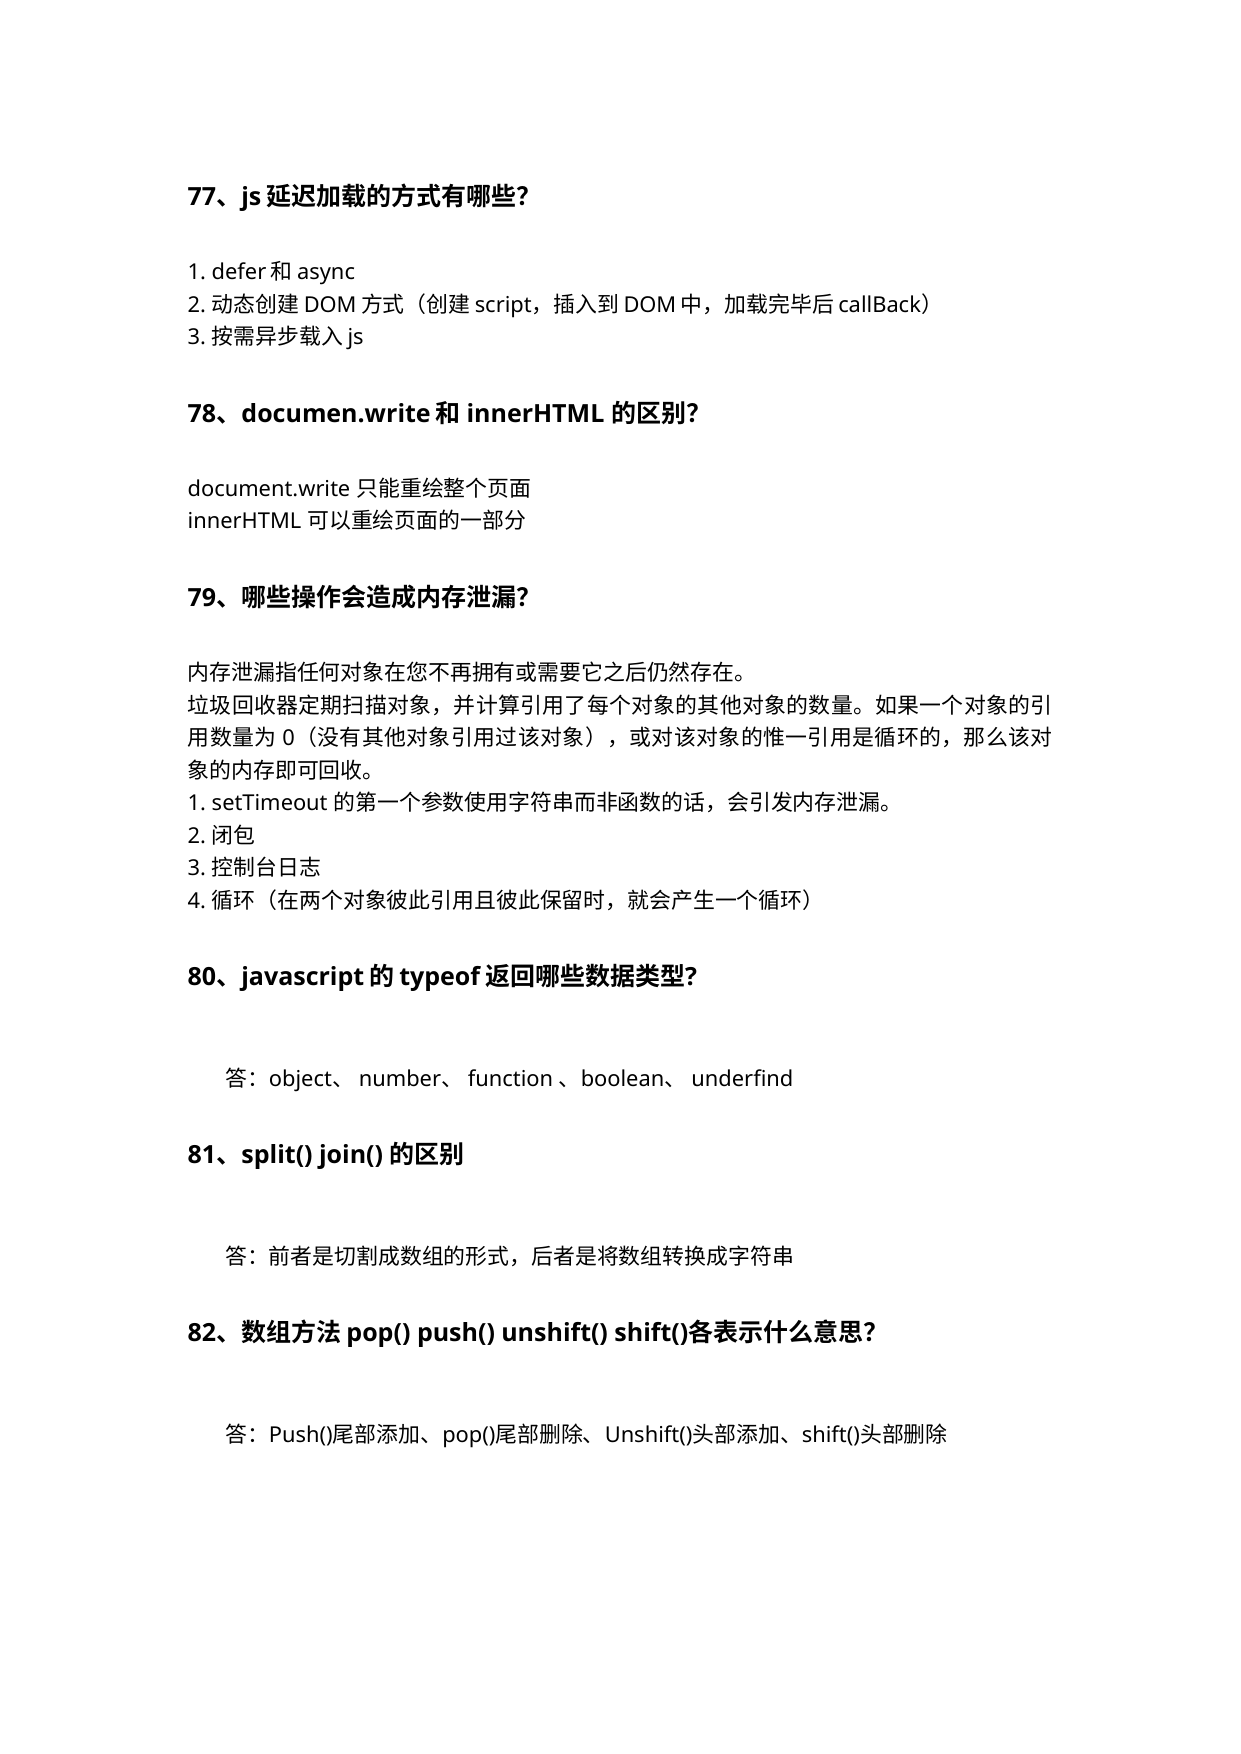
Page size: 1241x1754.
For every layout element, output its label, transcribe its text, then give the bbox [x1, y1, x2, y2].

text 答：Push()尾部添加、pop()尾部删除、Unshift()头部添加、shift()头部删除 [225, 1417, 1053, 1449]
text 3. 控制台日志 [187, 850, 1053, 882]
text 1. setTimeout 的第一个参数使用字符串而非函数的话，会引发内存泄漏。 [187, 785, 1053, 817]
text 2. 动态创建DOM方式（创建script，插入到DOM中，加载完毕后callBack） [187, 287, 1053, 319]
text 1. defer和async [187, 254, 1053, 287]
text 答：前者是切割成数组的形式，后者是将数组转换成字符串 [225, 1239, 1053, 1271]
text 2. 闭包 [187, 817, 1053, 850]
text innerHTML 可以重绘页面的一部分 [187, 503, 1053, 536]
text 答：object、 number、 function 、boolean、 underfind [225, 1061, 1053, 1093]
subtitle 81、split() join() 的区别 [187, 1120, 1053, 1185]
text 内存泄漏指任何对象在您不再拥有或需要它之后仍然存在。 [187, 655, 1053, 687]
subtitle 80、javascript的typeof返回哪些数据类型? [187, 942, 1053, 1007]
subtitle 79、哪些操作会造成内存泄漏？ [187, 563, 1053, 628]
text 3. 按需异步载入js [187, 319, 1053, 352]
subtitle 82、数组方法pop() push() unshift() shift()各表示什么意思？ [187, 1298, 1053, 1363]
text 4. 循环（在两个对象彼此引用且彼此保留时，就会产生一个循环） [187, 882, 1053, 915]
text 垃圾回收器定期扫描对象，并计算引用了每个对象的其他对象的数量。如果一个对象的引用数量为 0（没有其他对象引用过该对象），或对该对象的惟一引用是循环的，那么该对象的内存即可回收。 [187, 687, 1053, 785]
subtitle 77、js延迟加载的方式有哪些？ [187, 162, 1053, 227]
subtitle 78、documen.write和 innerHTML 的区别？ [187, 379, 1053, 444]
text document.write 只能重绘整个页面 [187, 471, 1053, 503]
